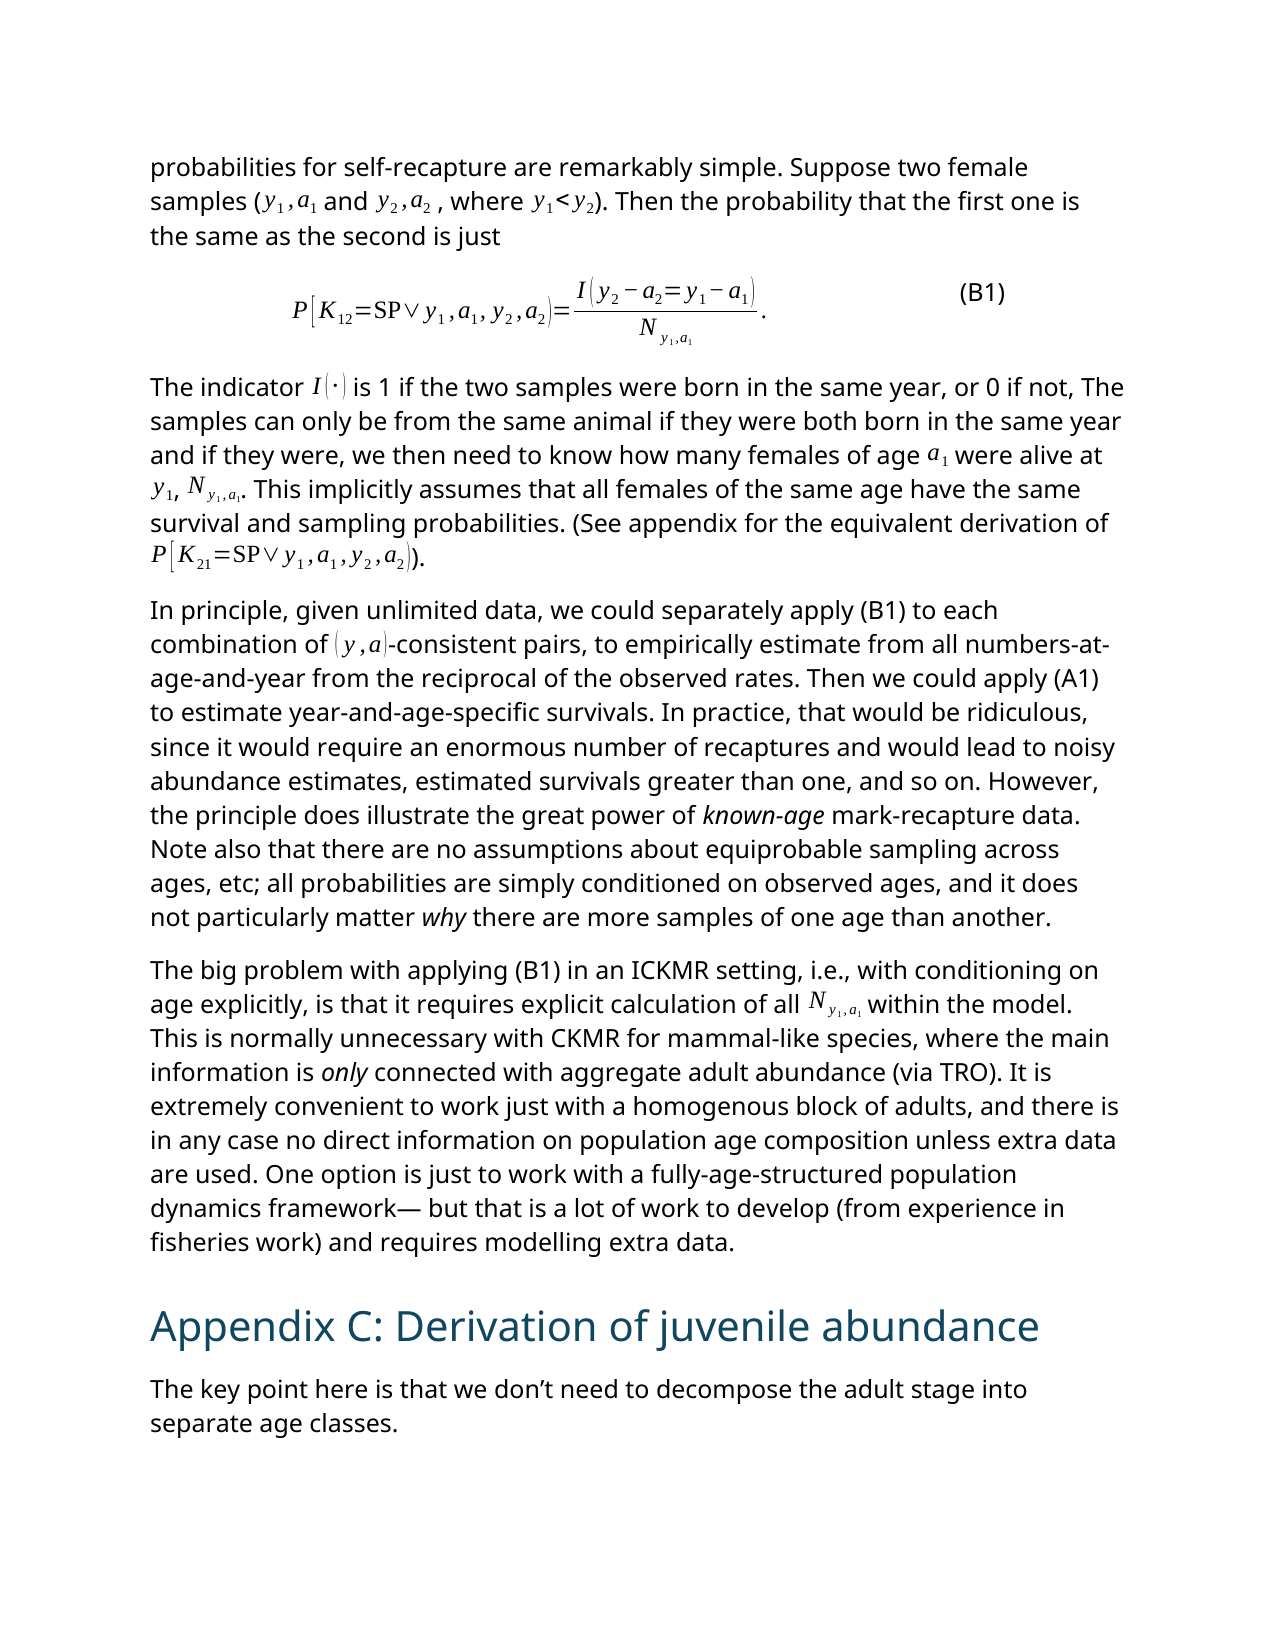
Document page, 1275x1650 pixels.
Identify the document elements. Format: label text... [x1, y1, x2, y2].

text The big problem with applying (B1) in an ICKMR setting, i.e., with conditioning on age explicitly, is that it requires explicit calculation of all within the model. This is normally unnecessary with CKMR for mammal-like species, where the main information is only connected with aggregate adult abundance (via TRO). It is extremely convenient to work just with a homogenous block of adults, and there is in any case no direct information on population age composition unless extra data are used. One option is just to work with a fully-age-structured population dynamics framework— but that is a lot of work to develop (from experience in fisheries work) and requires modelling extra data. [150, 952, 1125, 1259]
table_header [139, 271, 919, 350]
subtitle Appendix C: Derivation of juvenile abundance [150, 1296, 1125, 1353]
text In principle, given unlimited data, we could separately apply (B1) to each combination of -consistent pairs, to empirically estimate from all numbers-at-age-and-year from the reciprocal of the observed rates. Then we could apply (A1) to estimate year-and-age-specific survivals. In practice, that would be ridiculous, since it would require an enormous number of recaptures and would lead to noisy abundance estimates, estimated survivals greater than one, and so on. However, the principle does illustrate the great power of known-age mark-recapture data. Note also that there are no assumptions about equiprobable sampling across ages, etc; all probabilities are simply conditioned on observed ages, and it does not particularly matter why there are more samples of one age than another. [150, 593, 1125, 933]
table_header (B1) [919, 271, 1016, 350]
text The key point here is that we don’t need to decompose the adult stage into separate age classes. [150, 1372, 1125, 1440]
text The indicator is 1 if the two samples were born in the same year, or 0 if not, The samples can only be from the same animal if they were both born in the same year and if they were, we then need to know how many females of age were alive at , . This implicitly assumes that all females of the same age have the same survival and sampling probabilities. (See appendix for the equivalent derivation of ). [150, 369, 1125, 574]
